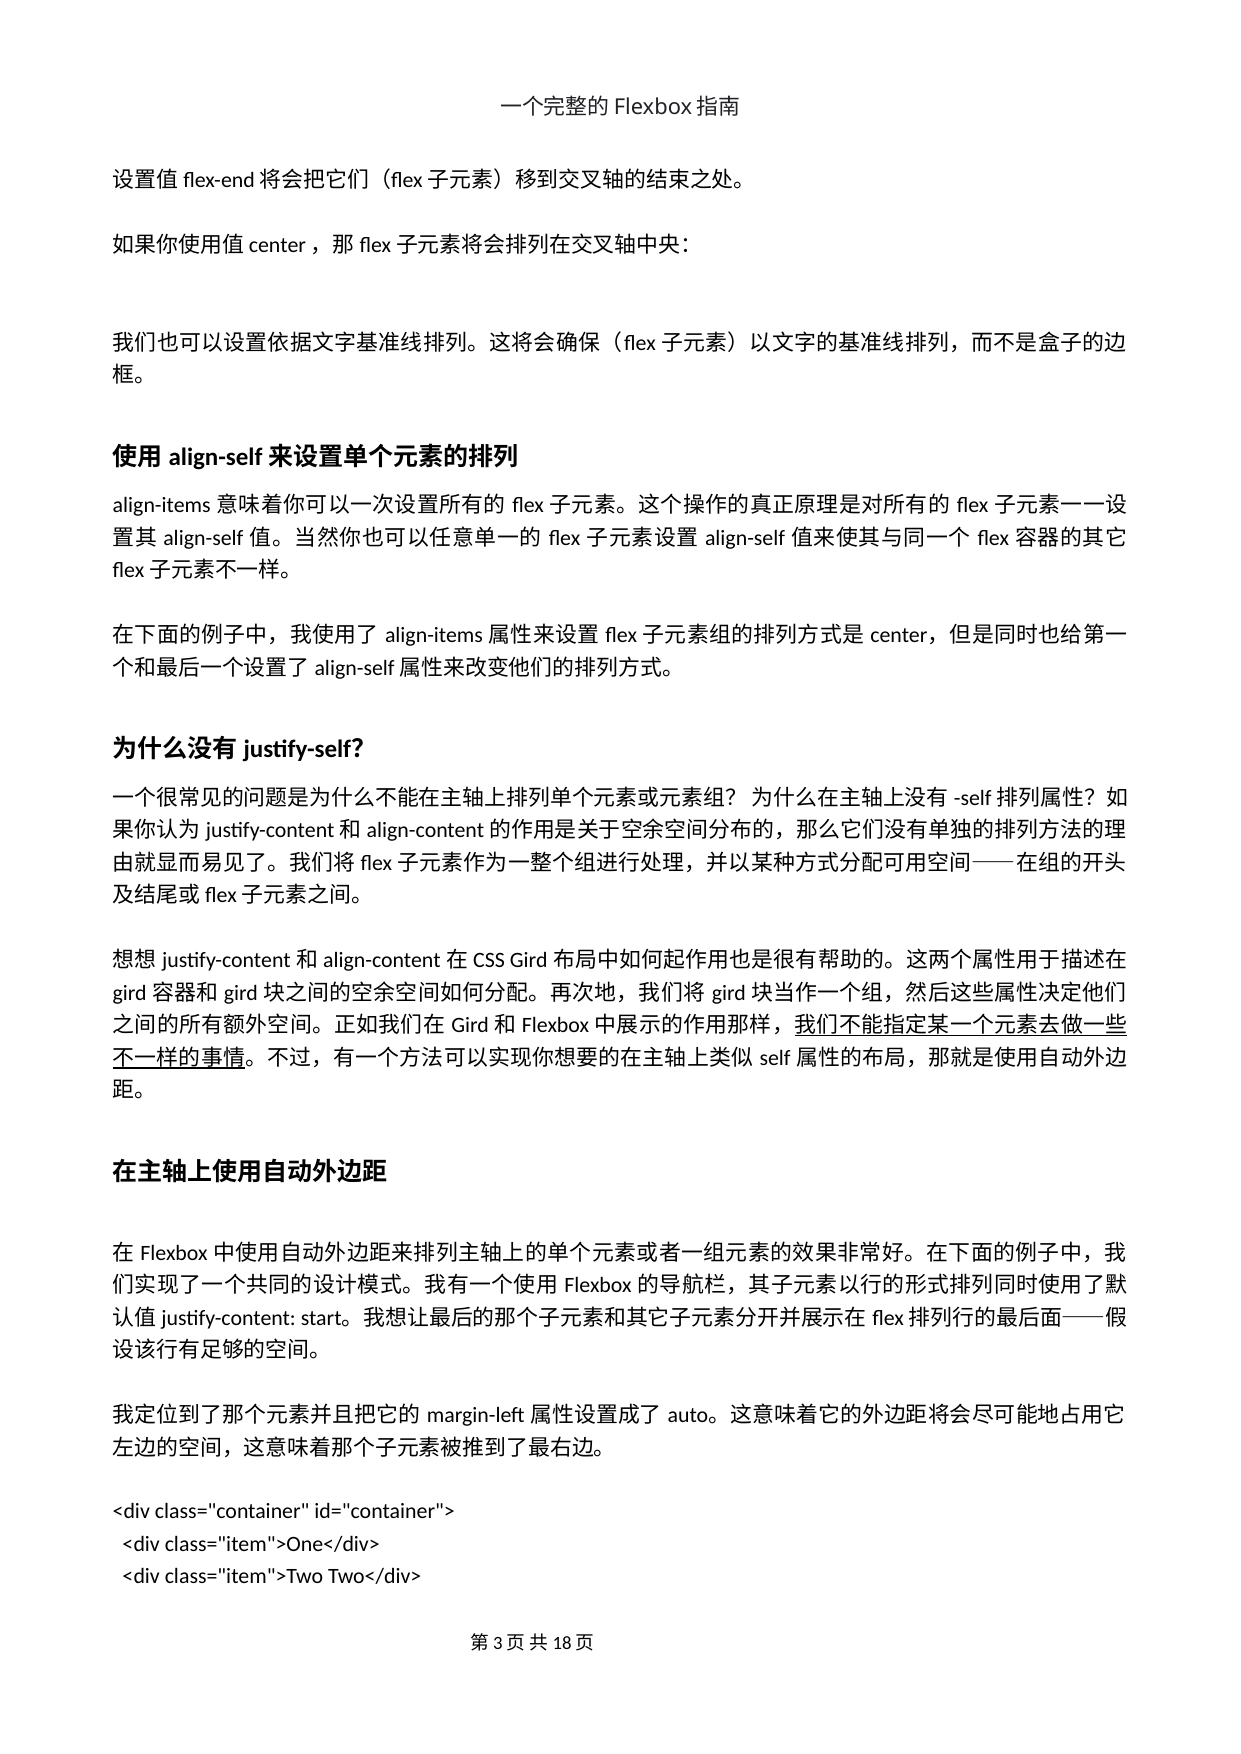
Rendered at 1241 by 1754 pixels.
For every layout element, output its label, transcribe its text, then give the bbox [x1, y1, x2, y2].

text 我定位到了那个元素并且把它的 margin-left 属性设置成了 auto。这意味着它的外边距将会尽可能地占用它左边的空间，这意味着那个子元素被推到了最右边。 [112, 1397, 1128, 1462]
text 设置值 flex-end 将会把它们（flex 子元素）移到交叉轴的结束之处。 [112, 162, 1128, 194]
text 在主轴上使用自动外边距 [112, 1137, 1128, 1202]
text 一个很常见的问题是为什么不能在主轴上排列单个元素或元素组？ 为什么在主轴上没有 -self 排列属性？如果你认为 justify-content 和 align-content 的作用是关于空余空间分布的，那么它们没有单独的排列方法的理由就显而易见了。我们将flex 子元素作为一整个组进行处理，并以某种方式分配可用空间——在组的开头及结尾或 flex 子元素之间。 [112, 779, 1128, 909]
text 想想 justify-content 和 align-content 在 CSS Gird 布局中如何起作用也是很有帮助的。这两个属性用于描述在 gird 容器和 gird 块之间的空余空间如何分配。再次地，我们将 gird 块当作一个组，然后这些属性决定他们之间的所有额外空间。正如我们在 Gird 和 Flexbox 中展示的作用那样，我们不能指定某一个元素去做一些不一样的事情。不过，有一个方法可以实现你想要的在主轴上类似 self 属性的布局，那就是使用自动外边距。 [112, 942, 1128, 1104]
text 为什么没有 justify-self？ [112, 714, 1128, 779]
text align-items 意味着你可以一次设置所有的 flex 子元素。这个操作的真正原理是对所有的 flex 子元素一一设置其 align-self 值。当然你也可以任意单一的 flex 子元素设置 align-self 值来使其与同一个 flex 容器的其它 flex 子元素不一样。 [112, 487, 1128, 584]
text <div class="item">Two Two</div> [112, 1559, 1128, 1592]
text 使用 align-self 来设置单个元素的排列 [112, 422, 1128, 487]
text <div class="container" id="container"> [112, 1494, 1128, 1527]
text <div class="item">One</div> [112, 1527, 1128, 1559]
text 在下面的例子中，我使用了 align-items 属性来设置 flex 子元素组的排列方式是 center，但是同时也给第一个和最后一个设置了 align-self 属性来改变他们的排列方式。 [112, 617, 1128, 682]
text 我们也可以设置依据文字基准线排列。这将会确保（flex 子元素）以文字的基准线排列，而不是盒子的边框。 [112, 324, 1128, 389]
text 在 Flexbox 中使用自动外边距来排列主轴上的单个元素或者一组元素的效果非常好。在下面的例子中，我们实现了一个共同的设计模式。我有一个使用 Flexbox 的导航栏，其子元素以行的形式排列同时使用了默认值 justify-content: start。我想让最后的那个子元素和其它子元素分开并展示在 flex 排列行的最后面——假设该行有足够的空间。 [112, 1234, 1128, 1364]
text 如果你使用值 center ，那 flex 子元素将会排列在交叉轴中央： [112, 227, 1128, 259]
